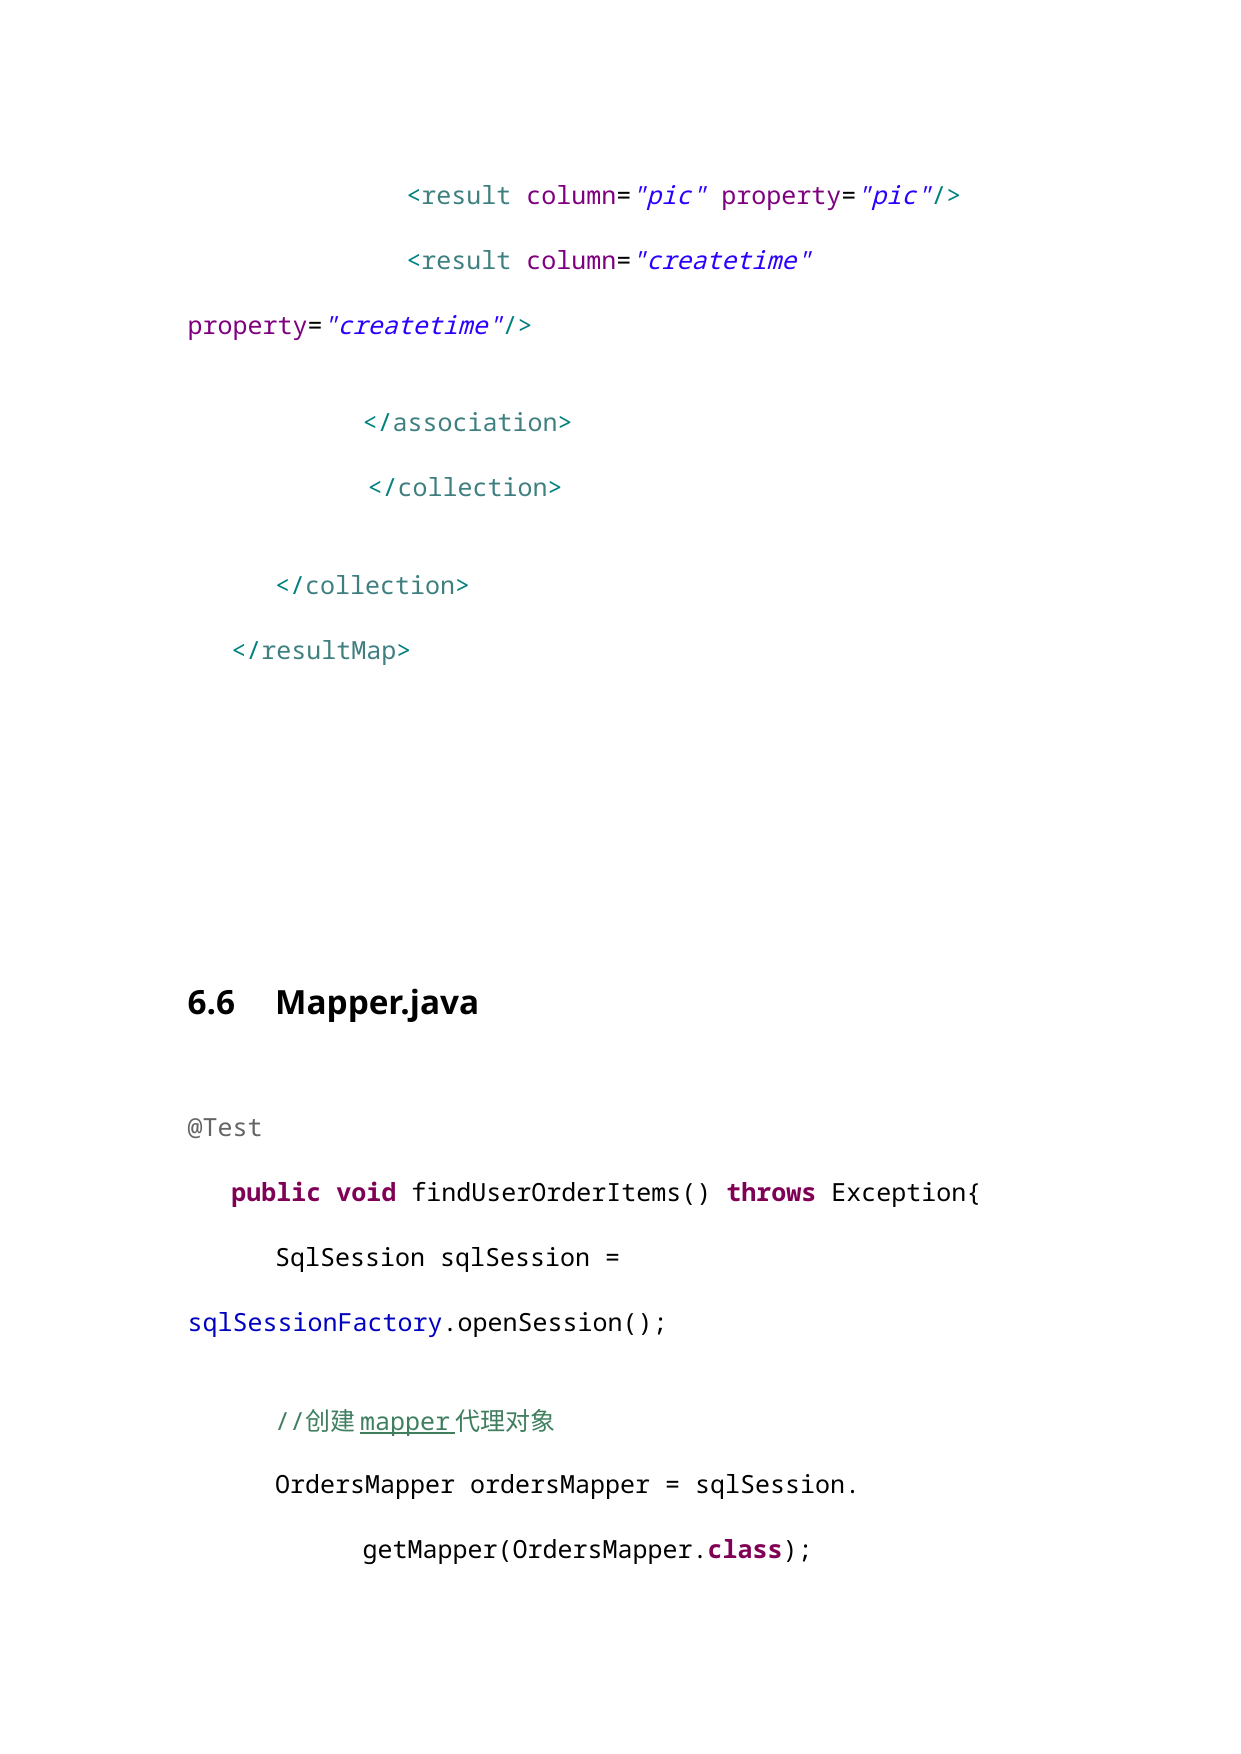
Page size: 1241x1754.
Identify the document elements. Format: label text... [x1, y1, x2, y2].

text public void findUserOrderItems() throws Exception{ [187, 1159, 1053, 1224]
text getMapper(OrdersMapper.class); [187, 1517, 1053, 1582]
text </collection> [187, 454, 1053, 519]
text SqlSession sqlSession = sqlSessionFactory.openSession(); [187, 1224, 1053, 1354]
text </association> [187, 389, 1053, 454]
text <result column="createtime" property="createtime"/> [187, 227, 1053, 357]
text </resultMap> [187, 617, 1053, 682]
text <result column="pic" property="pic"/> [187, 162, 1053, 227]
text @Test [187, 1094, 1053, 1159]
subtitle Mapper.java [187, 969, 1053, 1034]
text //创建mapper代理对象 [187, 1387, 1053, 1452]
text OrdersMapper ordersMapper = sqlSession. [187, 1452, 1053, 1517]
text </collection> [187, 552, 1053, 617]
